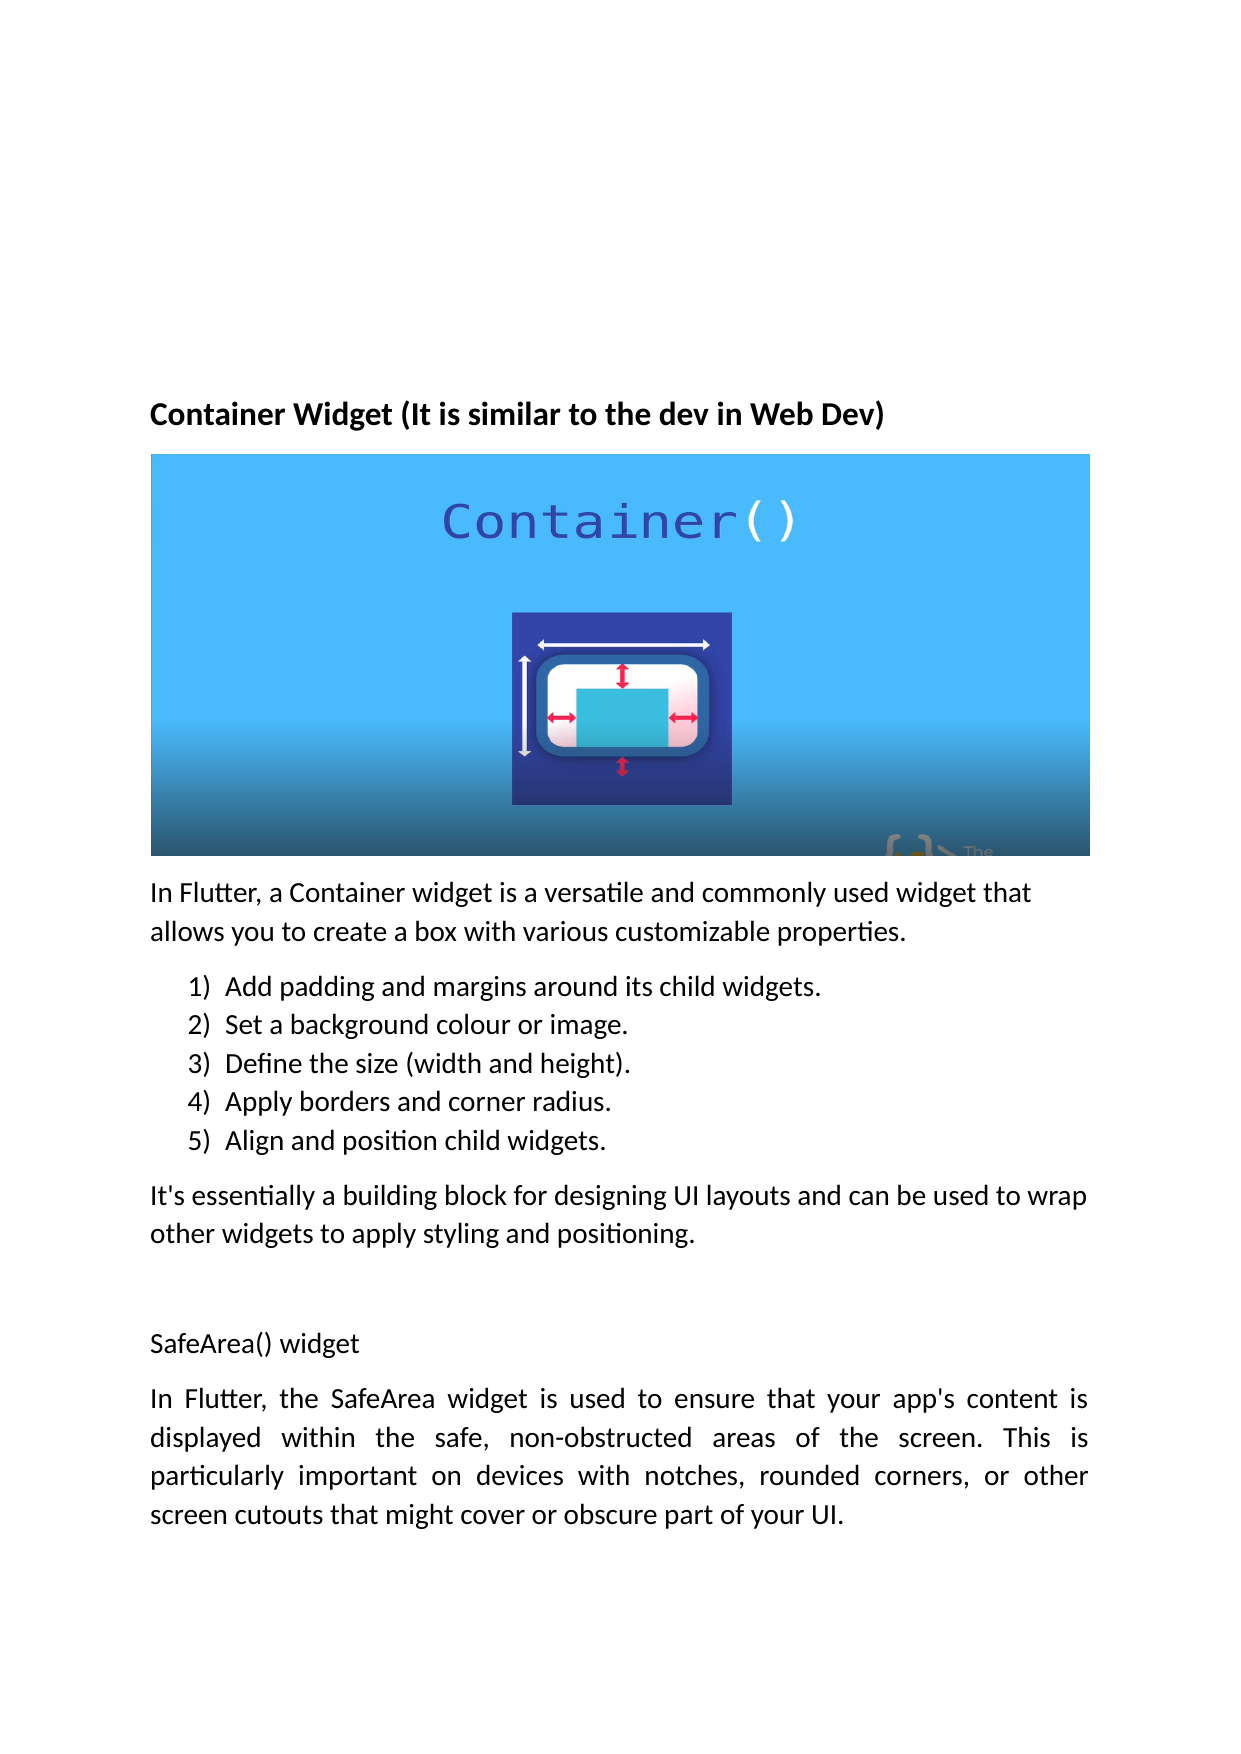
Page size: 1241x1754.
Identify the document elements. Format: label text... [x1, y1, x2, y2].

text Container Widget (It is similar to the dev in Web Dev) [150, 392, 1090, 433]
text In Flutter, the SafeArea widget is used to ensure that your app's content is displayed within the safe, non-obstructed areas of the screen. This is particularly important on devices with notches, rounded corners, or other screen cutouts that might cover or obscure part of your UI. [150, 1380, 1090, 1531]
list Define the size (width and height). [187, 1045, 1090, 1080]
list Set a background colour or image. [187, 1006, 1090, 1042]
picture [150, 453, 1090, 856]
list Apply borders and corner radius. [187, 1083, 1090, 1119]
text It's essentially a building block for designing UI layouts and can be used to wrap other widgets to apply styling and positioning. [150, 1177, 1090, 1251]
list Add padding and margins around its child widgets. [187, 968, 1090, 1003]
text In Flutter, a Container widget is a versatile and commonly used widget that allows you to create a box with various customizable properties. [150, 874, 1090, 948]
text SafeArea() widget [150, 1325, 1090, 1361]
list Align and position child widgets. [187, 1122, 1090, 1157]
